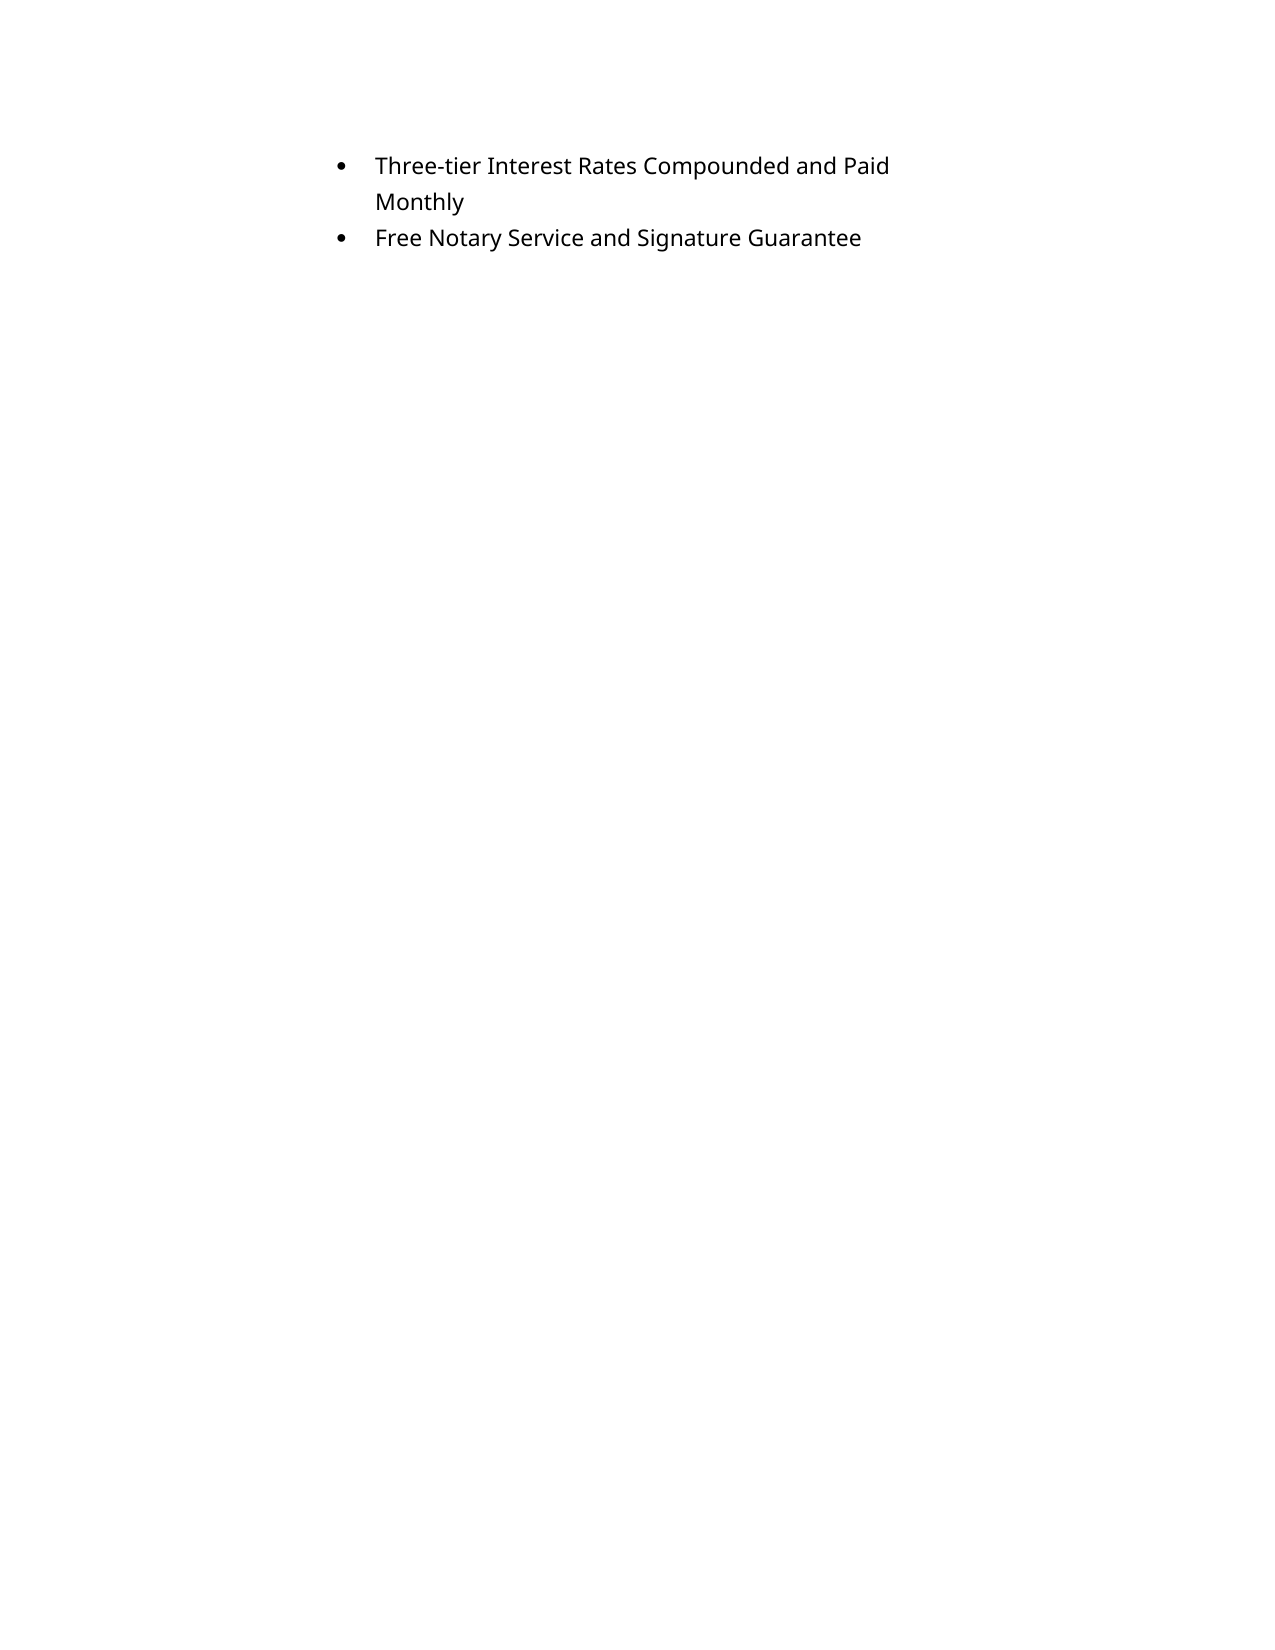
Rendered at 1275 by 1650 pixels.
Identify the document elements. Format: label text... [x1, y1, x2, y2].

list Three-tier Interest Rates Compounded and Paid Monthly [337, 150, 975, 217]
list Free Notary Service and Signature Guarantee [337, 222, 975, 253]
